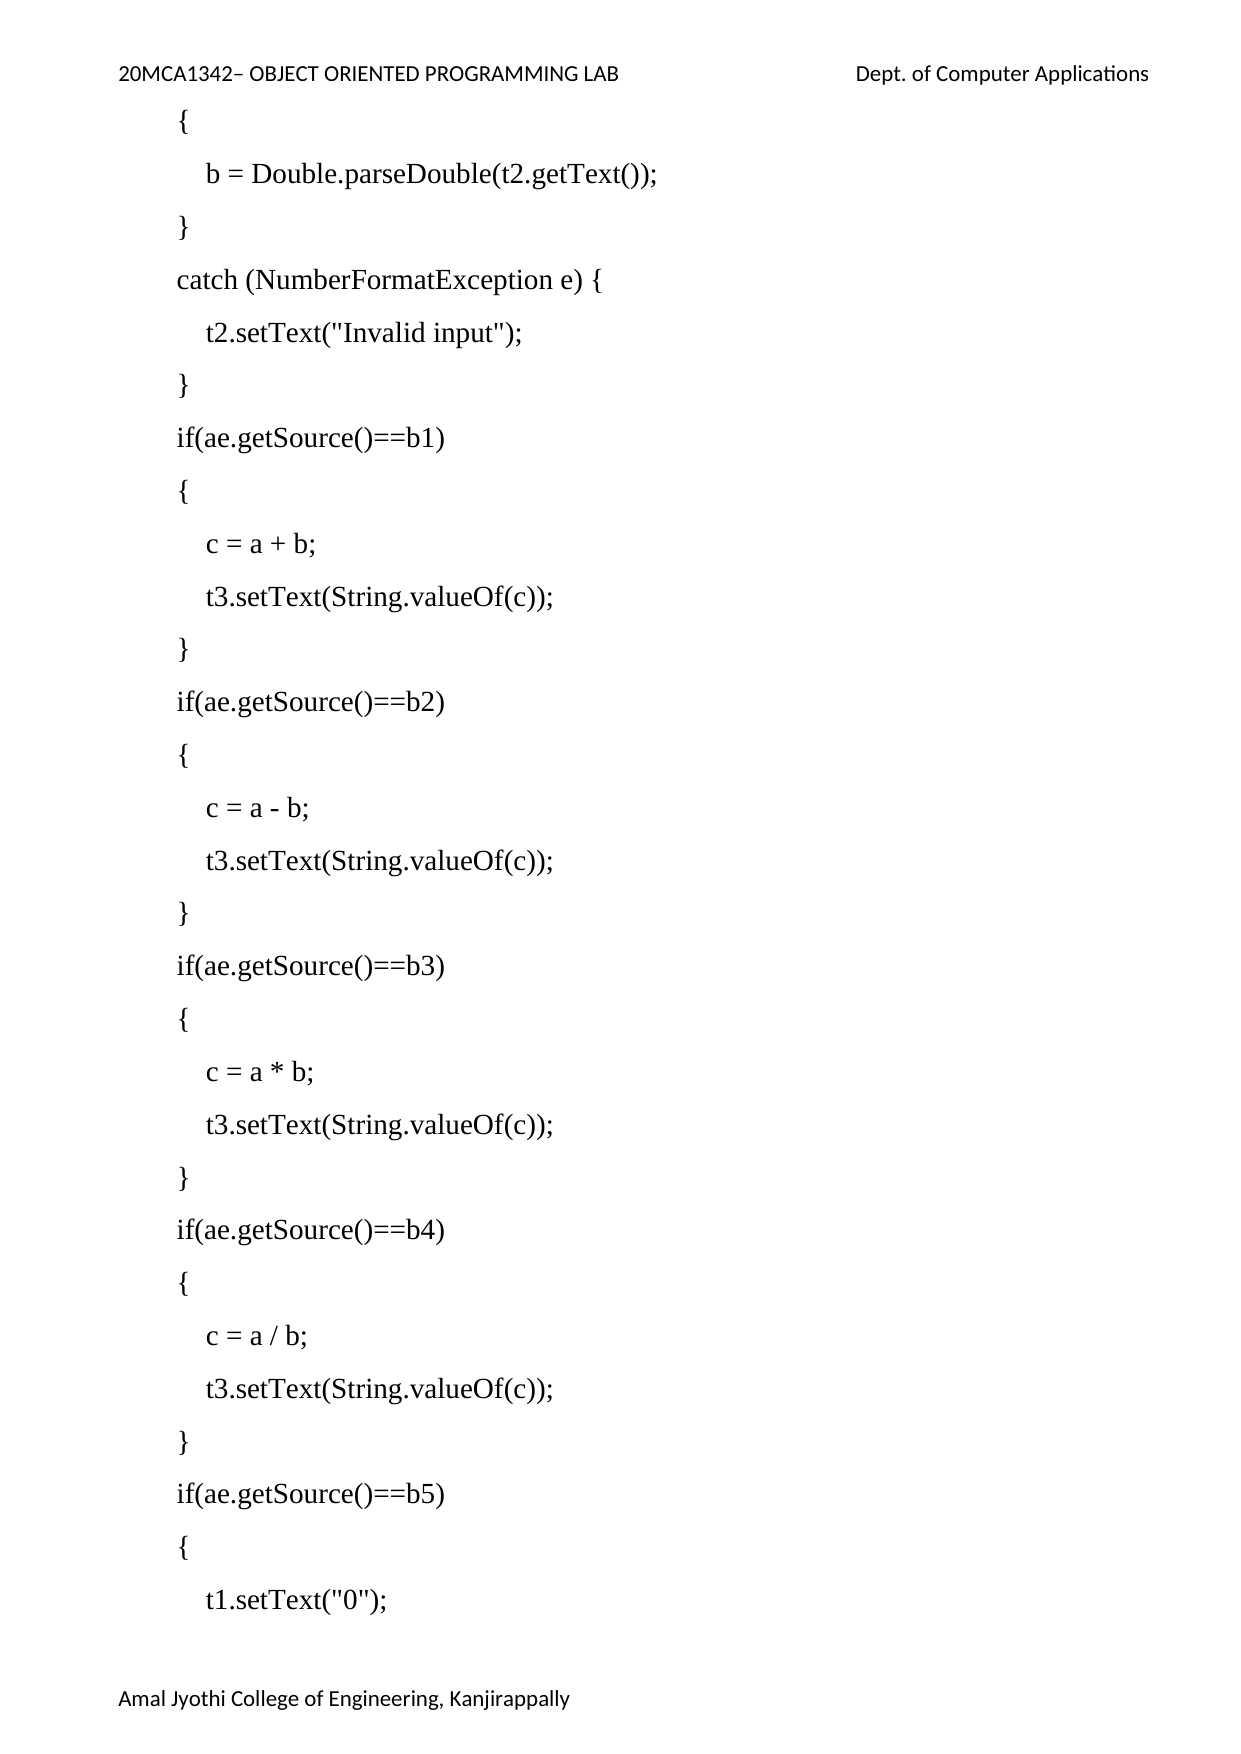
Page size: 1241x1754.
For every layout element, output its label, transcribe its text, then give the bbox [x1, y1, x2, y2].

text b = Double.parseDouble(t2.getText()); [118, 156, 1167, 190]
text t3.setText(String.valueOf(c)); [118, 843, 1167, 876]
text t2.setText("Invalid input"); [118, 315, 1167, 348]
text { [118, 103, 1167, 137]
text if(ae.getSource()==b3) [118, 948, 1167, 982]
text catch (NumberFormatException e) { [118, 262, 1167, 295]
text t3.setText(String.valueOf(c)); [118, 1107, 1167, 1140]
text { [118, 473, 1167, 507]
text { [118, 737, 1167, 771]
text if(ae.getSource()==b2) [118, 684, 1167, 718]
text { [118, 1001, 1167, 1035]
text t3.setText(String.valueOf(c)); [118, 1371, 1167, 1404]
text } [118, 367, 1167, 401]
text } [118, 632, 1167, 665]
text { [118, 1265, 1167, 1299]
text if(ae.getSource()==b5) [118, 1477, 1167, 1510]
text t1.setText("0"); [118, 1582, 1167, 1616]
text if(ae.getSource()==b1) [118, 420, 1167, 454]
text } [118, 1424, 1167, 1457]
text } [118, 1160, 1167, 1193]
text c = a / b; [118, 1318, 1167, 1352]
text t3.setText(String.valueOf(c)); [118, 579, 1167, 612]
text c = a - b; [118, 790, 1167, 823]
text c = a * b; [118, 1054, 1167, 1088]
text } [118, 896, 1167, 929]
text { [118, 1529, 1167, 1563]
text } [118, 209, 1167, 243]
text if(ae.getSource()==b4) [118, 1212, 1167, 1246]
text c = a + b; [118, 526, 1167, 559]
